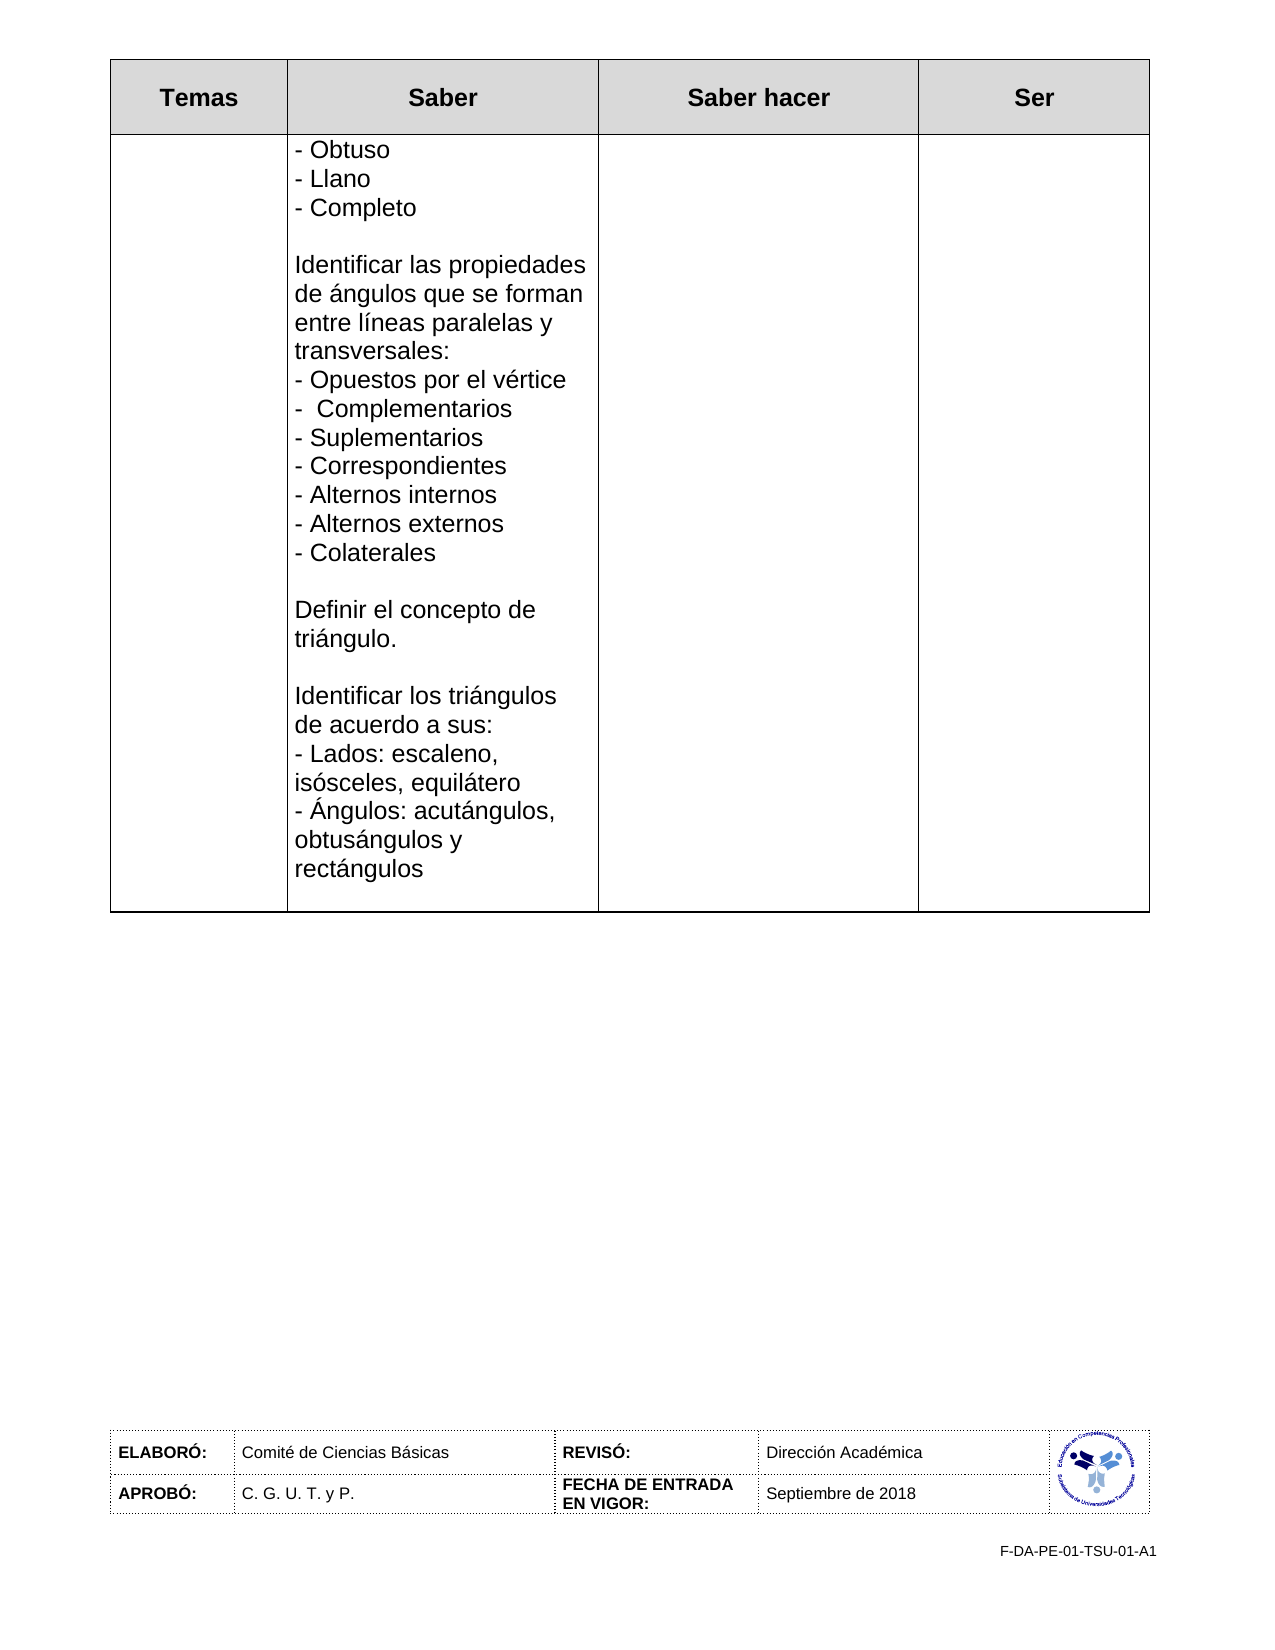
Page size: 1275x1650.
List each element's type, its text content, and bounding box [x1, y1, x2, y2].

table_cell [599, 135, 918, 911]
table_cell - Obtuso - Llano - Completo Identificar las propiedades de ángulos que se forman entre líneas paralelas y transversales: - Opuestos por el vértice - Complementarios - Suplementarios - Correspondientes - Alternos internos - Alternos externos - Colaterales Definir el concepto de triángulo. Identificar los triángulos de acuerdo a sus: - Lados: escaleno, isósceles, equilátero - Ángulos: acutángulos, obtusángulos y rectángulos [288, 135, 598, 911]
table_header Saber hacer [599, 60, 918, 134]
table_cell [919, 135, 1149, 911]
table_cell [111, 135, 287, 911]
table_header Temas [111, 60, 287, 134]
table_header Ser [919, 60, 1149, 134]
table_header Saber [288, 60, 598, 134]
